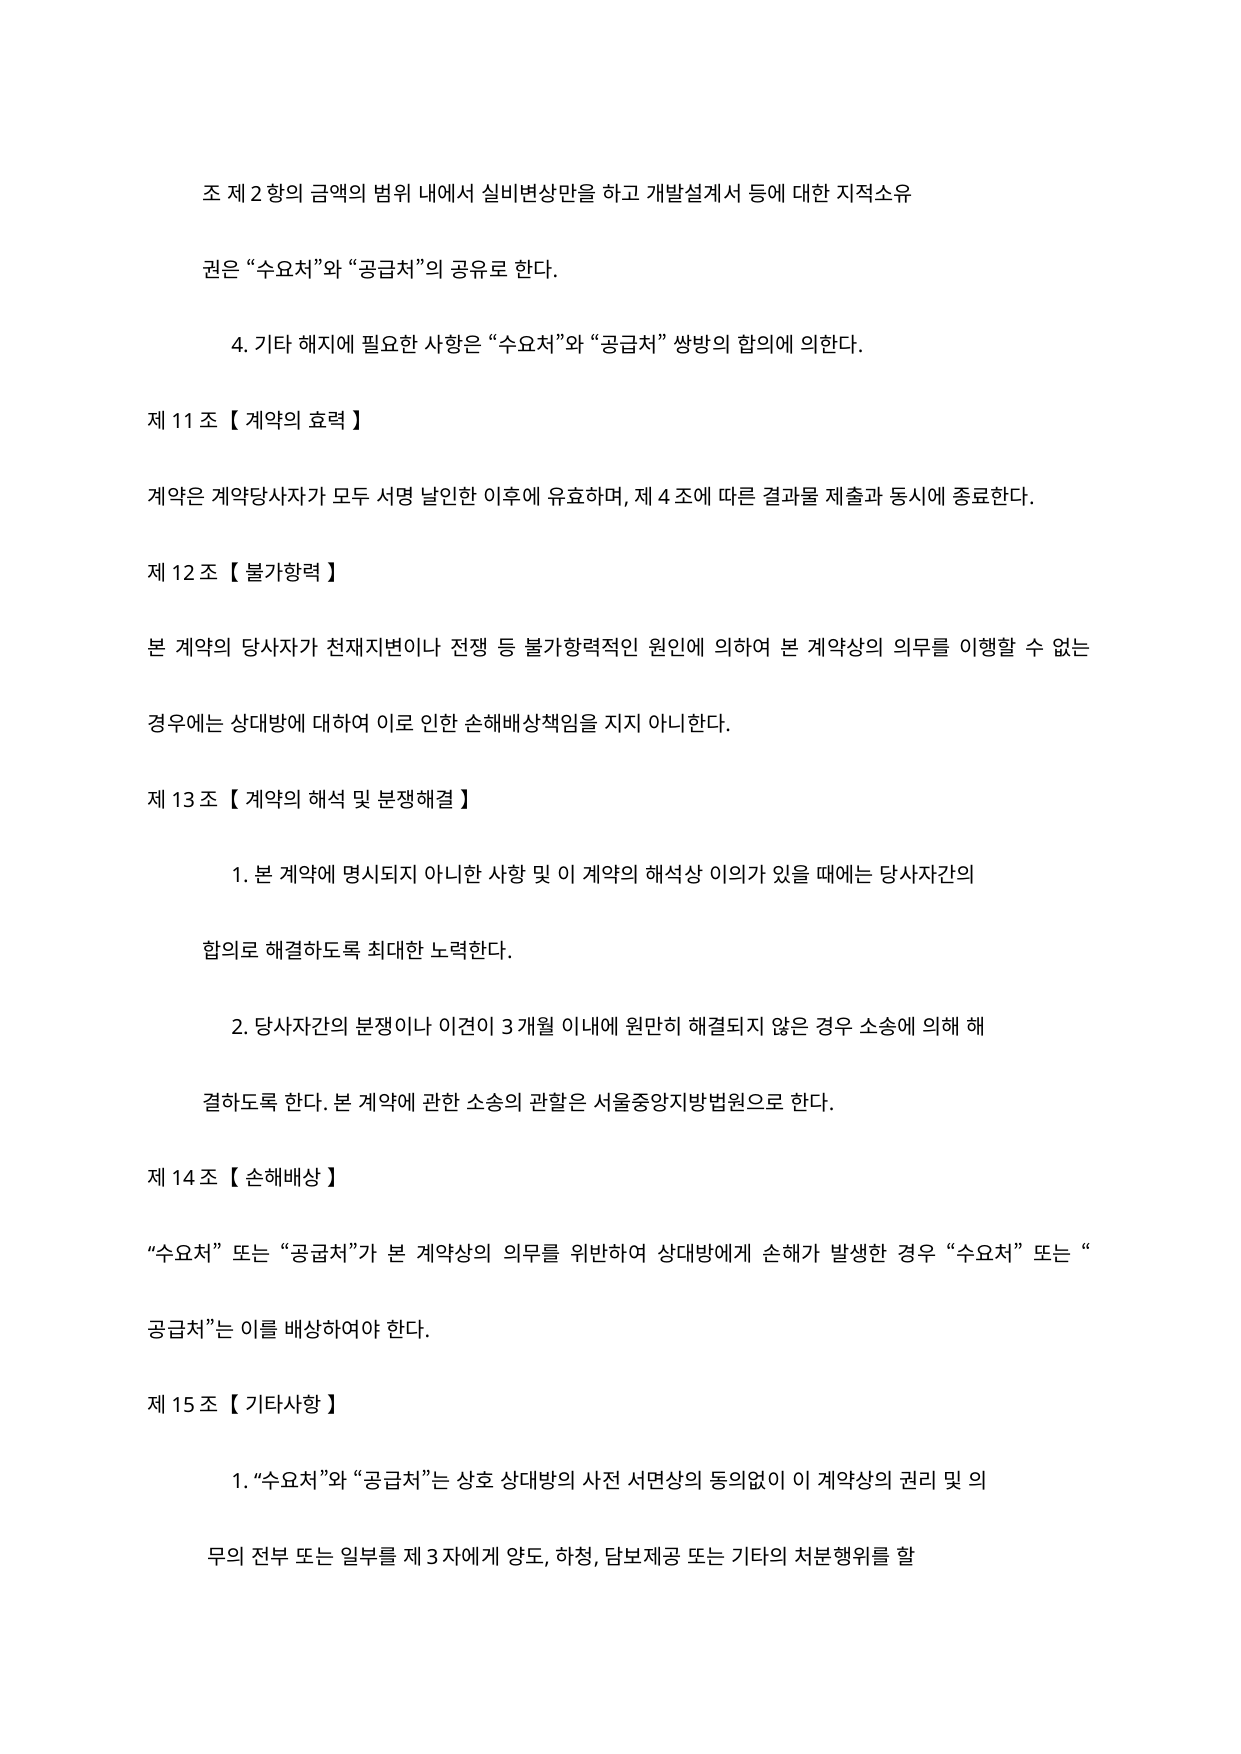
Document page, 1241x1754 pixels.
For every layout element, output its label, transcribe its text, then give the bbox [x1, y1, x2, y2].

text 조 제2항의 금액의 범위 내에서 실비변상만을 하고 개발설계서 등에 대한 지적소유 [148, 177, 1092, 207]
text 제12조【 불가항력 】 [148, 556, 1092, 586]
text 권은 “수요처”와 “공급처”의 공유로 한다. [148, 253, 1092, 283]
text 1. 본 계약에 명시되지 아니한 사항 및 이 계약의 해석상 이의가 있을 때에는 당사자간의 [148, 858, 1092, 889]
text 계약은 계약당사자가 모두 서명 날인한 이후에 유효하며, 제4조에 따른 결과물 제출과 동시에 종료한다. [148, 480, 1092, 510]
text 본 계약의 당사자가 천재지변이나 전쟁 등 불가항력적인 원인에 의하여 본 계약상의 의무를 이행할 수 없는 경우에는 상대방에 대하여 이로 인한 손해배상책임을 지지 아니한다. [148, 632, 1092, 737]
text 제14조【 손해배상 】 [148, 1161, 1092, 1192]
text 무의 전부 또는 일부를 제3자에게 양도, 하청, 담보제공 또는 기타의 처분행위를 할 [148, 1540, 1092, 1570]
text “수요처” 또는 “공굽처”가 본 계약상의 의무를 위반하여 상대방에게 손해가 발생한 경우 “수요처” 또는 “공급처”는 이를 배상하여야 한다. [148, 1237, 1092, 1343]
text 제13조【 계약의 해석 및 분쟁해결 】 [148, 783, 1092, 813]
text 제15조【 기타사항 】 [148, 1388, 1092, 1419]
text 2. 당사자간의 분쟁이나 이견이 3개월 이내에 원만히 해결되지 않은 경우 소송에 의해 해 [148, 1010, 1092, 1040]
text 제11조【 계약의 효력 】 [148, 404, 1092, 435]
text 결하도록 한다. 본 계약에 관한 소송의 관할은 서울중앙지방법원으로 한다. [148, 1086, 1092, 1116]
text 합의로 해결하도록 최대한 노력한다. [148, 934, 1092, 964]
text 1. “수요처”와 “공급처”는 상호 상대방의 사전 서면상의 동의없이 이 계약상의 권리 및 의 [148, 1464, 1092, 1494]
text 4. 기타 해지에 필요한 사항은 “수요처”와 “공급처” 쌍방의 합의에 의한다. [148, 329, 1092, 359]
